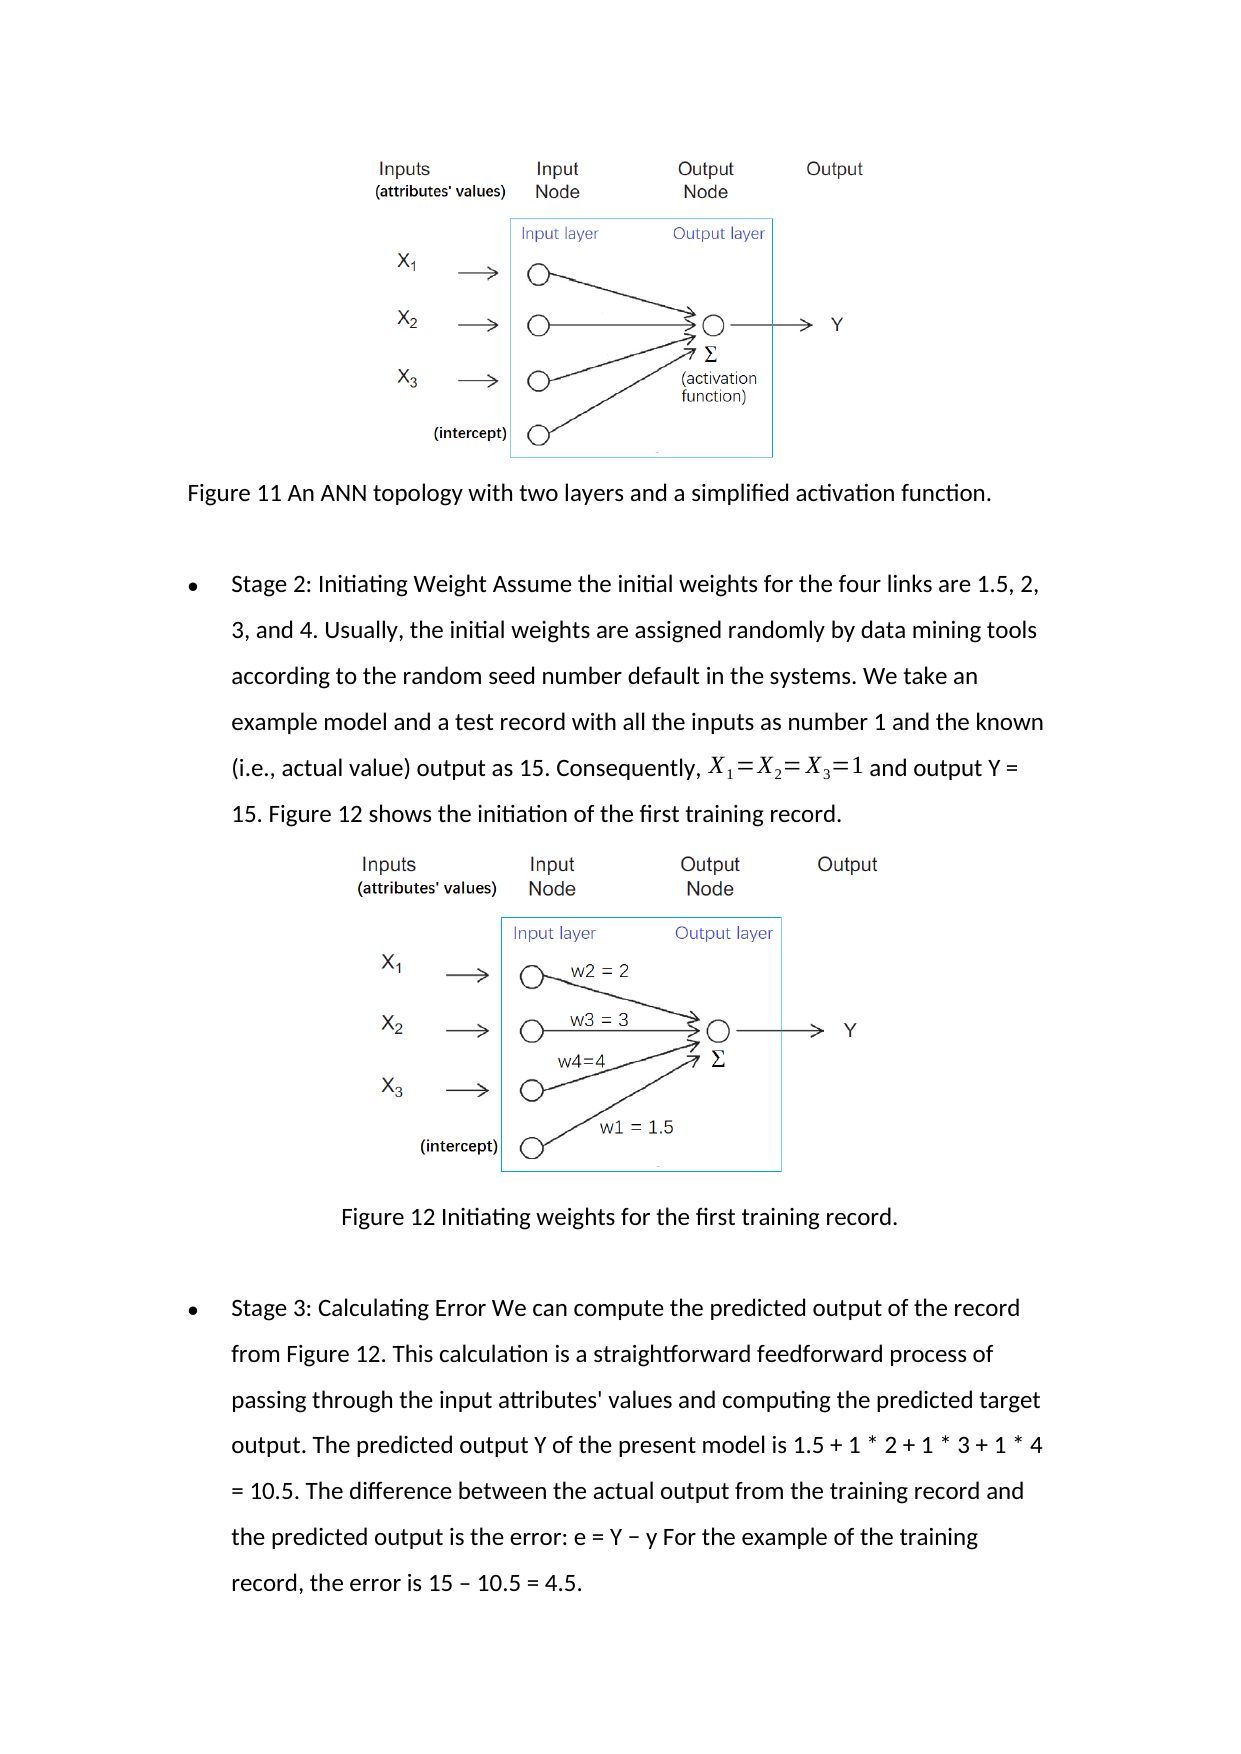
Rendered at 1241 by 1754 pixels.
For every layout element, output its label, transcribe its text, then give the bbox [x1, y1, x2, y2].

list Stage 2: Initiating Weight Assume the initial weights for the four links are 1.5, 2, 3, and 4. Usually, the initial weights are assigned randomly by data mining tools according to the random seed number default in the systems. We take an example model and a test record with all the inputs as number 1 and the known (i.e., actual value) output as 15. Consequently, and output Y = 15. Figure 12 shows the initiation of the first training record. [187, 569, 1053, 829]
text Figure 11 An ANN topology with two layers and a simplified activation function. [187, 477, 1053, 508]
list Stage 3: Calculating Error We can compute the predicted output of the record from Figure 12. This calculation is a straightforward feedforward process of passing through the input attributes' values and computing the predicted target output. The predicted output Y of the present model is 1.5 + 1 * 2 + 1 * 3 + 1 * 4 = 10.5. The difference between the actual output from the training record and the predicted output is the error: e = Y − y For the example of the training record, the error is 15 – 10.5 = 4.5. [187, 1292, 1053, 1597]
picture [350, 843, 890, 1186]
picture [368, 150, 872, 462]
text Figure 12 Initiating weights for the first training record. [187, 1201, 1053, 1231]
